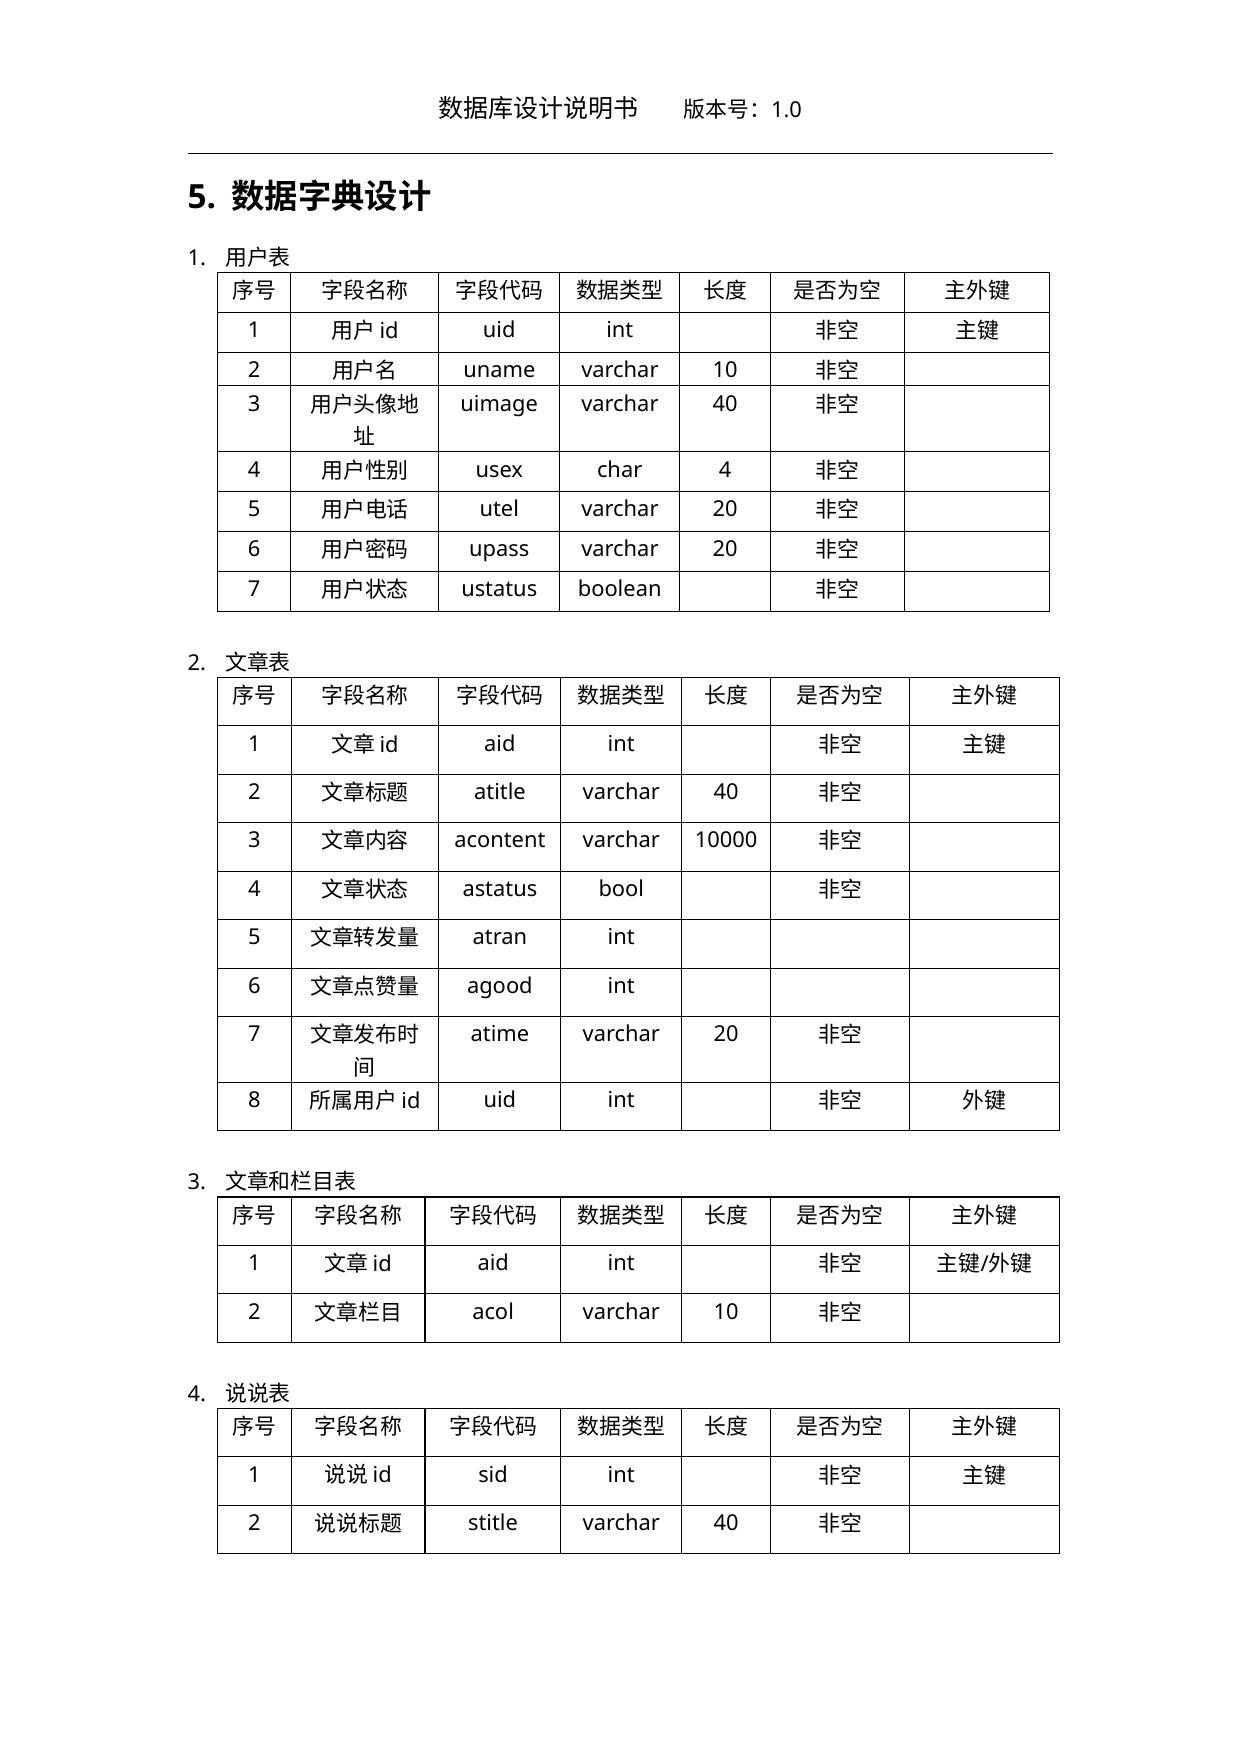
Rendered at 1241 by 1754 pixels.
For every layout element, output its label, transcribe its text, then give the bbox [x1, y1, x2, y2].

list 文章和栏目表 [187, 1164, 1053, 1196]
table_header 是否为空 [771, 273, 904, 312]
table_cell int [561, 726, 681, 774]
table_cell stitle [426, 1506, 560, 1553]
table_cell 文章id [292, 1246, 424, 1293]
table_cell 非空 [771, 572, 904, 611]
table_cell 用户性别 [291, 452, 438, 491]
table_cell aid [439, 726, 560, 774]
table_header 字段名称 [292, 678, 438, 725]
table_header 是否为空 [771, 1409, 909, 1456]
table_cell 所属用户id [292, 1083, 438, 1130]
table_cell acontent [439, 823, 560, 871]
table_cell [910, 969, 1059, 1016]
table_cell 非空 [771, 1083, 909, 1130]
table_cell [771, 920, 909, 967]
table_cell [905, 532, 1049, 571]
table_cell 6 [218, 532, 290, 571]
table_header 主外键 [910, 1409, 1059, 1456]
table_cell 非空 [771, 1246, 909, 1293]
table_cell [682, 1083, 770, 1130]
table_header 字段代码 [426, 1409, 560, 1456]
table_cell varchar [560, 353, 679, 385]
table_cell 文章标题 [292, 775, 438, 822]
table_header 长度 [682, 1409, 770, 1456]
table_cell [910, 1506, 1059, 1553]
table_cell 主键/外键 [910, 1246, 1059, 1293]
table_cell 非空 [771, 313, 904, 352]
table_header 是否为空 [771, 1198, 909, 1245]
table_cell 2 [218, 775, 291, 822]
table_cell 40 [680, 386, 770, 451]
table_cell 40 [682, 775, 770, 822]
table_cell 主键 [910, 1457, 1059, 1504]
table_cell usex [439, 452, 559, 491]
table_cell varchar [561, 823, 681, 871]
table_cell int [561, 1457, 681, 1504]
table_cell int [561, 1246, 681, 1293]
table_cell 用户密码 [291, 532, 438, 571]
table_cell [905, 386, 1049, 451]
table_header 主外键 [905, 273, 1049, 312]
table_cell 非空 [771, 353, 904, 385]
table_cell 8 [218, 1083, 291, 1130]
table_cell atitle [439, 775, 560, 822]
table_header 数据类型 [561, 678, 681, 725]
table_cell int [561, 969, 681, 1016]
table_header 数据类型 [561, 1198, 681, 1245]
table_cell uimage [439, 386, 559, 451]
table_cell char [560, 452, 679, 491]
table_cell [910, 1017, 1059, 1082]
table_cell 1 [218, 1457, 291, 1504]
table_header 主外键 [910, 678, 1059, 725]
table_cell uid [439, 1083, 560, 1130]
table_cell aid [426, 1246, 560, 1293]
table_cell [771, 969, 909, 1016]
table_cell 3 [218, 386, 290, 451]
table_header 长度 [680, 273, 770, 312]
table_cell 非空 [771, 823, 909, 871]
table_cell upass [439, 532, 559, 571]
table_cell [910, 920, 1059, 967]
table_cell 1 [218, 313, 290, 352]
table_cell [905, 353, 1049, 385]
table_cell 文章点赞量 [292, 969, 438, 1016]
table_cell 文章转发量 [292, 920, 438, 967]
table_cell 20 [680, 532, 770, 571]
table_cell [910, 775, 1059, 822]
table_cell 7 [218, 1017, 291, 1082]
table_cell 用户头像地址 [291, 386, 438, 451]
table_cell 4 [218, 872, 291, 919]
table_cell 1 [218, 726, 291, 774]
table_cell 非空 [771, 1017, 909, 1082]
table_cell 10 [680, 353, 770, 385]
table_cell 1 [218, 1246, 291, 1293]
table_cell 2 [218, 353, 290, 385]
table_cell varchar [560, 492, 679, 531]
table_header 字段名称 [291, 273, 438, 312]
table_cell [910, 872, 1059, 919]
table_cell [682, 726, 770, 774]
table_cell bool [561, 872, 681, 919]
table_cell boolean [560, 572, 679, 611]
table_header 序号 [218, 1198, 291, 1245]
table_cell 文章发布时间 [292, 1017, 438, 1082]
table_header 字段名称 [292, 1198, 424, 1245]
subtitle 数据字典设计 [187, 162, 1053, 227]
table_cell varchar [561, 1017, 681, 1082]
table_cell atran [439, 920, 560, 967]
table_cell 用户名 [291, 353, 438, 385]
table_cell astatus [439, 872, 560, 919]
table_cell utel [439, 492, 559, 531]
table_header 长度 [682, 678, 770, 725]
table_header 序号 [218, 1409, 291, 1456]
table_cell 非空 [771, 492, 904, 531]
table_cell 5 [218, 920, 291, 967]
table_cell [680, 572, 770, 611]
table_cell acol [426, 1294, 560, 1342]
table_cell 用户电话 [291, 492, 438, 531]
table_cell 10 [682, 1294, 770, 1342]
table_cell 2 [218, 1294, 291, 1342]
table_cell 外键 [910, 1083, 1059, 1130]
table_cell ustatus [439, 572, 559, 611]
table_cell 5 [218, 492, 290, 531]
table_header 序号 [218, 273, 290, 312]
table_cell uid [439, 313, 559, 352]
table_cell [682, 1457, 770, 1504]
table_cell 6 [218, 969, 291, 1016]
table_cell 文章栏目 [292, 1294, 424, 1342]
table_cell 非空 [771, 452, 904, 491]
table_cell 文章状态 [292, 872, 438, 919]
table_header 字段名称 [292, 1409, 424, 1456]
table_cell 20 [682, 1017, 770, 1082]
table_cell agood [439, 969, 560, 1016]
table_cell 主键 [905, 313, 1049, 352]
table_cell 文章id [292, 726, 438, 774]
table_cell [682, 1246, 770, 1293]
table_cell varchar [561, 775, 681, 822]
table_cell 文章内容 [292, 823, 438, 871]
table_cell int [560, 313, 679, 352]
table_cell varchar [560, 386, 679, 451]
table_cell int [561, 920, 681, 967]
table_header 数据类型 [560, 273, 679, 312]
table_cell uname [439, 353, 559, 385]
table_cell 3 [218, 823, 291, 871]
table_cell 说说标题 [292, 1506, 424, 1553]
list 说说表 [187, 1375, 1053, 1408]
table_cell 非空 [771, 1294, 909, 1342]
table_cell [905, 452, 1049, 491]
table_cell varchar [561, 1506, 681, 1553]
table_header 主外键 [910, 1198, 1059, 1245]
table_header 长度 [682, 1198, 770, 1245]
table_cell 说说id [292, 1457, 424, 1504]
table_cell sid [426, 1457, 560, 1504]
table_cell 40 [682, 1506, 770, 1553]
table_header 字段代码 [439, 273, 559, 312]
table_header 序号 [218, 678, 291, 725]
table_cell 非空 [771, 1506, 909, 1553]
table_cell [682, 920, 770, 967]
list 文章表 [187, 644, 1053, 677]
table_cell 主键 [910, 726, 1059, 774]
list 用户表 [187, 239, 1053, 272]
table_cell int [561, 1083, 681, 1130]
table_cell 非空 [771, 872, 909, 919]
table_cell 7 [218, 572, 290, 611]
table_cell 4 [680, 452, 770, 491]
table_cell 用户id [291, 313, 438, 352]
table_cell 20 [680, 492, 770, 531]
table_cell atime [439, 1017, 560, 1082]
table_cell [905, 572, 1049, 611]
table_cell 非空 [771, 386, 904, 451]
table_cell 用户状态 [291, 572, 438, 611]
table_cell 2 [218, 1506, 291, 1553]
table_header 是否为空 [771, 678, 909, 725]
table_cell 非空 [771, 532, 904, 571]
table_cell [682, 872, 770, 919]
table_header 数据类型 [561, 1409, 681, 1456]
table_cell varchar [561, 1294, 681, 1342]
table_cell 非空 [771, 726, 909, 774]
table_cell [905, 492, 1049, 531]
table_cell [910, 1294, 1059, 1342]
table_cell [680, 313, 770, 352]
table_cell 非空 [771, 1457, 909, 1504]
table_cell varchar [560, 532, 679, 571]
table_cell 非空 [771, 775, 909, 822]
table_cell [682, 969, 770, 1016]
table_cell 10000 [682, 823, 770, 871]
table_header 字段代码 [426, 1198, 560, 1245]
table_header 字段代码 [439, 678, 560, 725]
table_cell 4 [218, 452, 290, 491]
table_cell [910, 823, 1059, 871]
